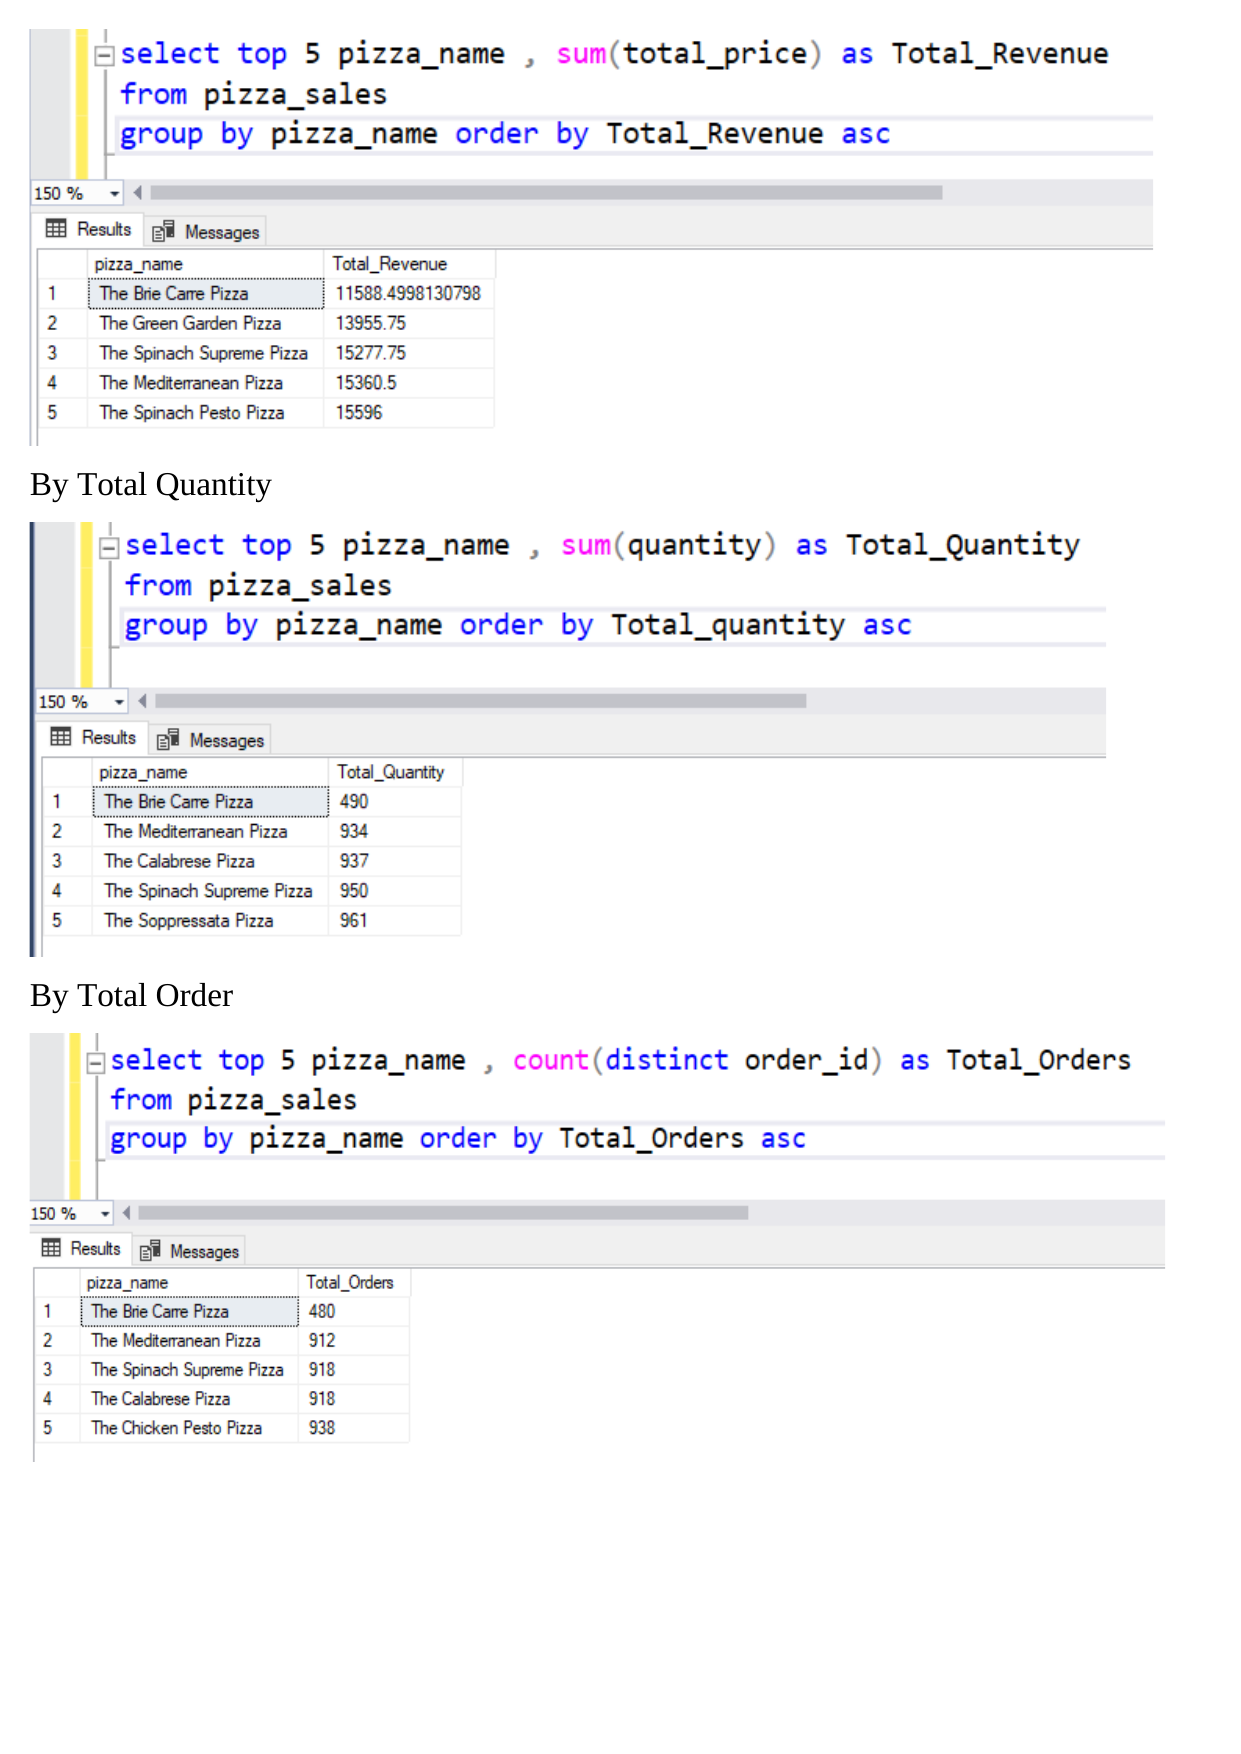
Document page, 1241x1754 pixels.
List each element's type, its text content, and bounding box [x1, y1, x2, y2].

text By Total Quantity [29, 464, 1165, 502]
text By Total Order [29, 975, 1165, 1014]
